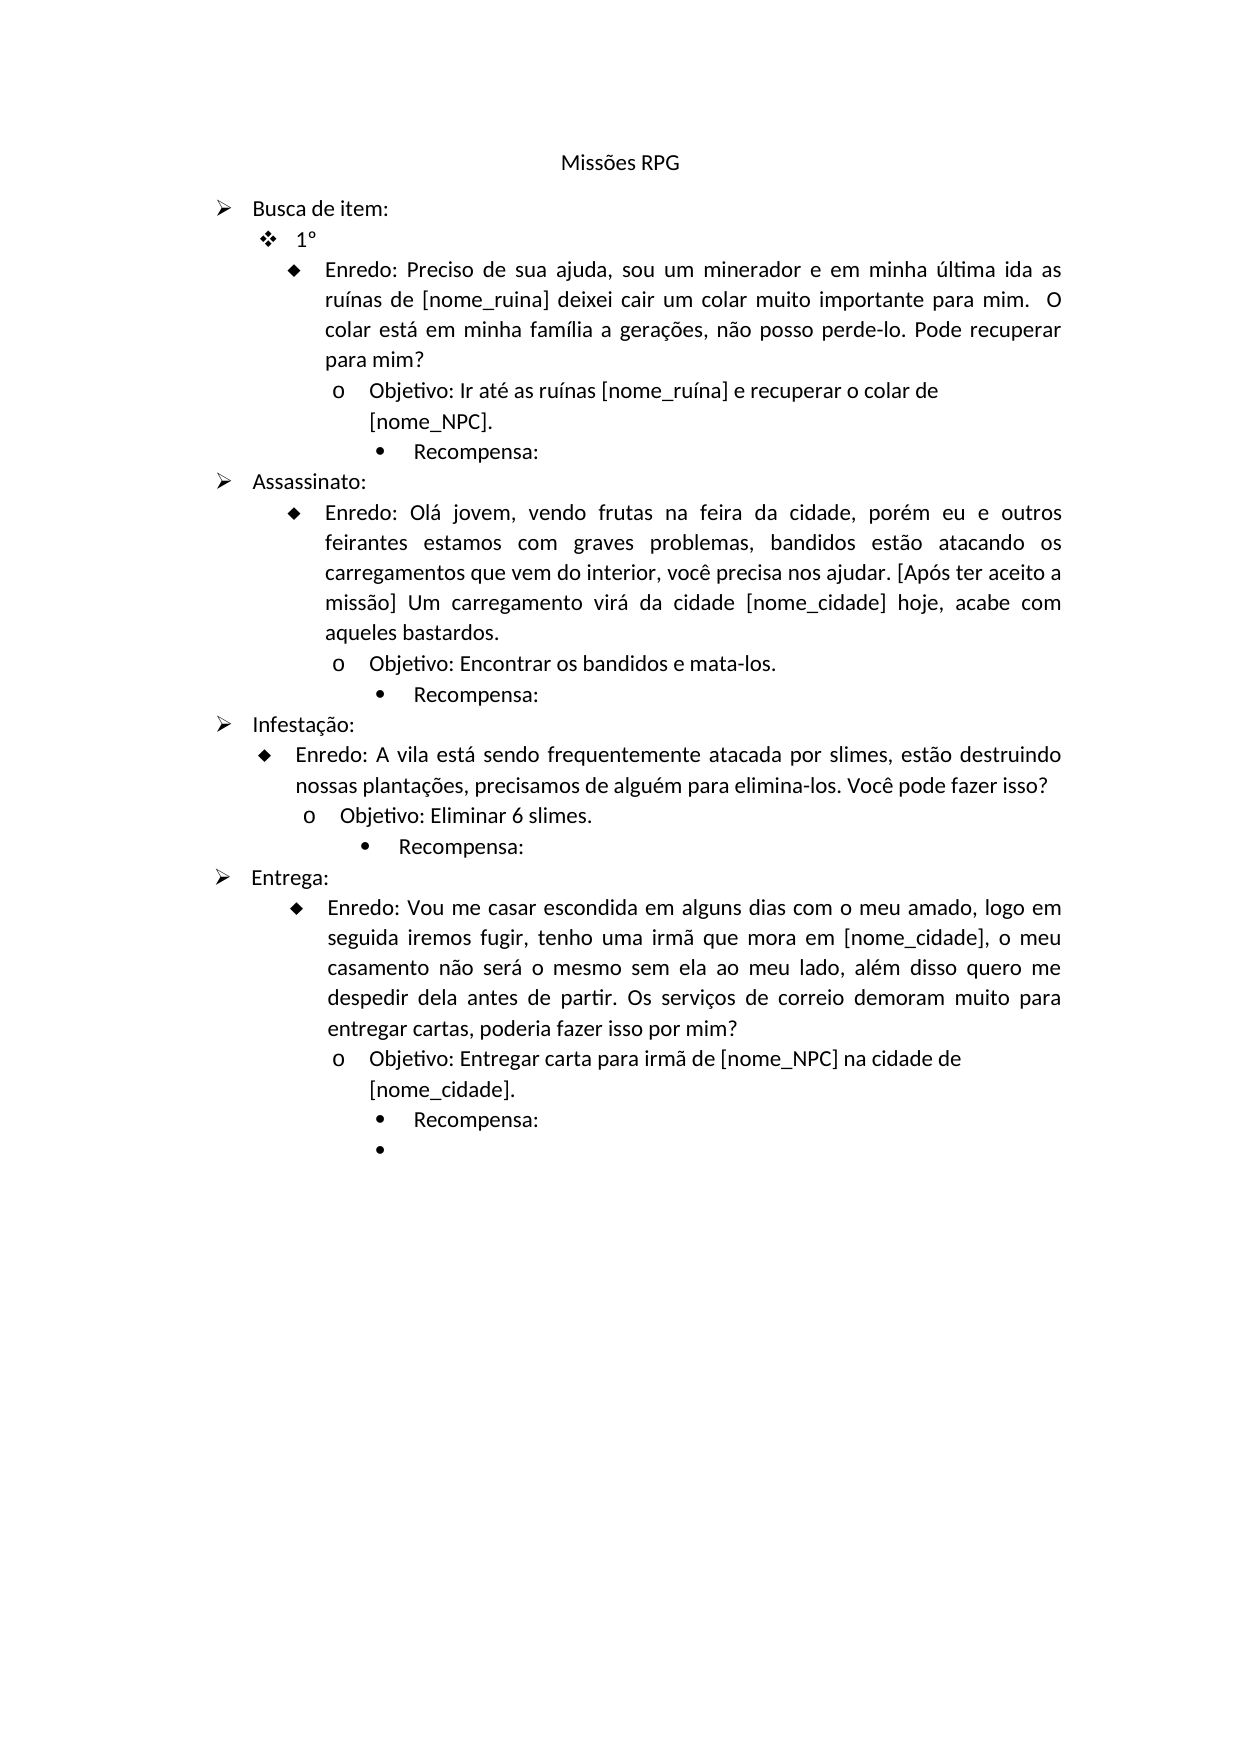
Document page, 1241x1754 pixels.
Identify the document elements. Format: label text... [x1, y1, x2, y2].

list Assassinato: [215, 467, 1063, 496]
list 1º [258, 225, 1063, 253]
list Enredo: A vila está sendo frequentemente atacada por slimes, estão destruindo nossas plantações, precisamos de alguém para elimina-los. Você pode fazer isso? [258, 741, 1063, 799]
list Recompensa: [376, 1106, 1063, 1133]
list Objetivo: Ir até as ruínas [nome_ruína] e recuperar o colar de [nome_NPC]. [332, 376, 1063, 435]
list Busca de item: [215, 194, 1063, 222]
list Recompensa: [361, 832, 1063, 861]
list Enredo: Preciso de sua ajuda, sou um minerador e em minha última ida as ruínas de [nome_ruina] deixei cair um colar muito importante para mim. O colar está em minha família a gerações, não posso perde-lo. Pode recuperar para mim? [287, 255, 1063, 373]
list Objetivo: Entregar carta para irmã de [nome_NPC] na cidade de [nome_cidade]. [332, 1044, 1063, 1103]
list Enredo: Olá jovem, vendo frutas na feira da cidade, porém eu e outros feirantes estamos com graves problemas, bandidos estão atacando os carregamentos que vem do interior, você precisa nos ajudar. [Após ter aceito a missão] Um carregamento virá da cidade [nome_cidade] hoje, acabe com aqueles bastardos. [287, 498, 1063, 647]
list Recompensa: [376, 680, 1063, 708]
list Entrega: [213, 863, 1063, 891]
list Enredo: Vou me casar escondida em alguns dias com o meu amado, logo em seguida iremos fugir, tenho uma irmã que mora em [nome_cidade], o meu casamento não será o mesmo sem ela ao meu lado, além disso quero me despedir dela antes de partir. Os serviços de correio demoram muito para entregar cartas, poderia fazer isso por mim? [290, 893, 1063, 1042]
text Missões RPG [177, 148, 1063, 176]
list Objetivo: Eliminar 6 slimes. [302, 801, 1063, 830]
list Objetivo: Encontrar os bandidos e mata-los. [332, 649, 1063, 678]
list Infestação: [215, 710, 1063, 738]
list Recompensa: [376, 437, 1063, 465]
